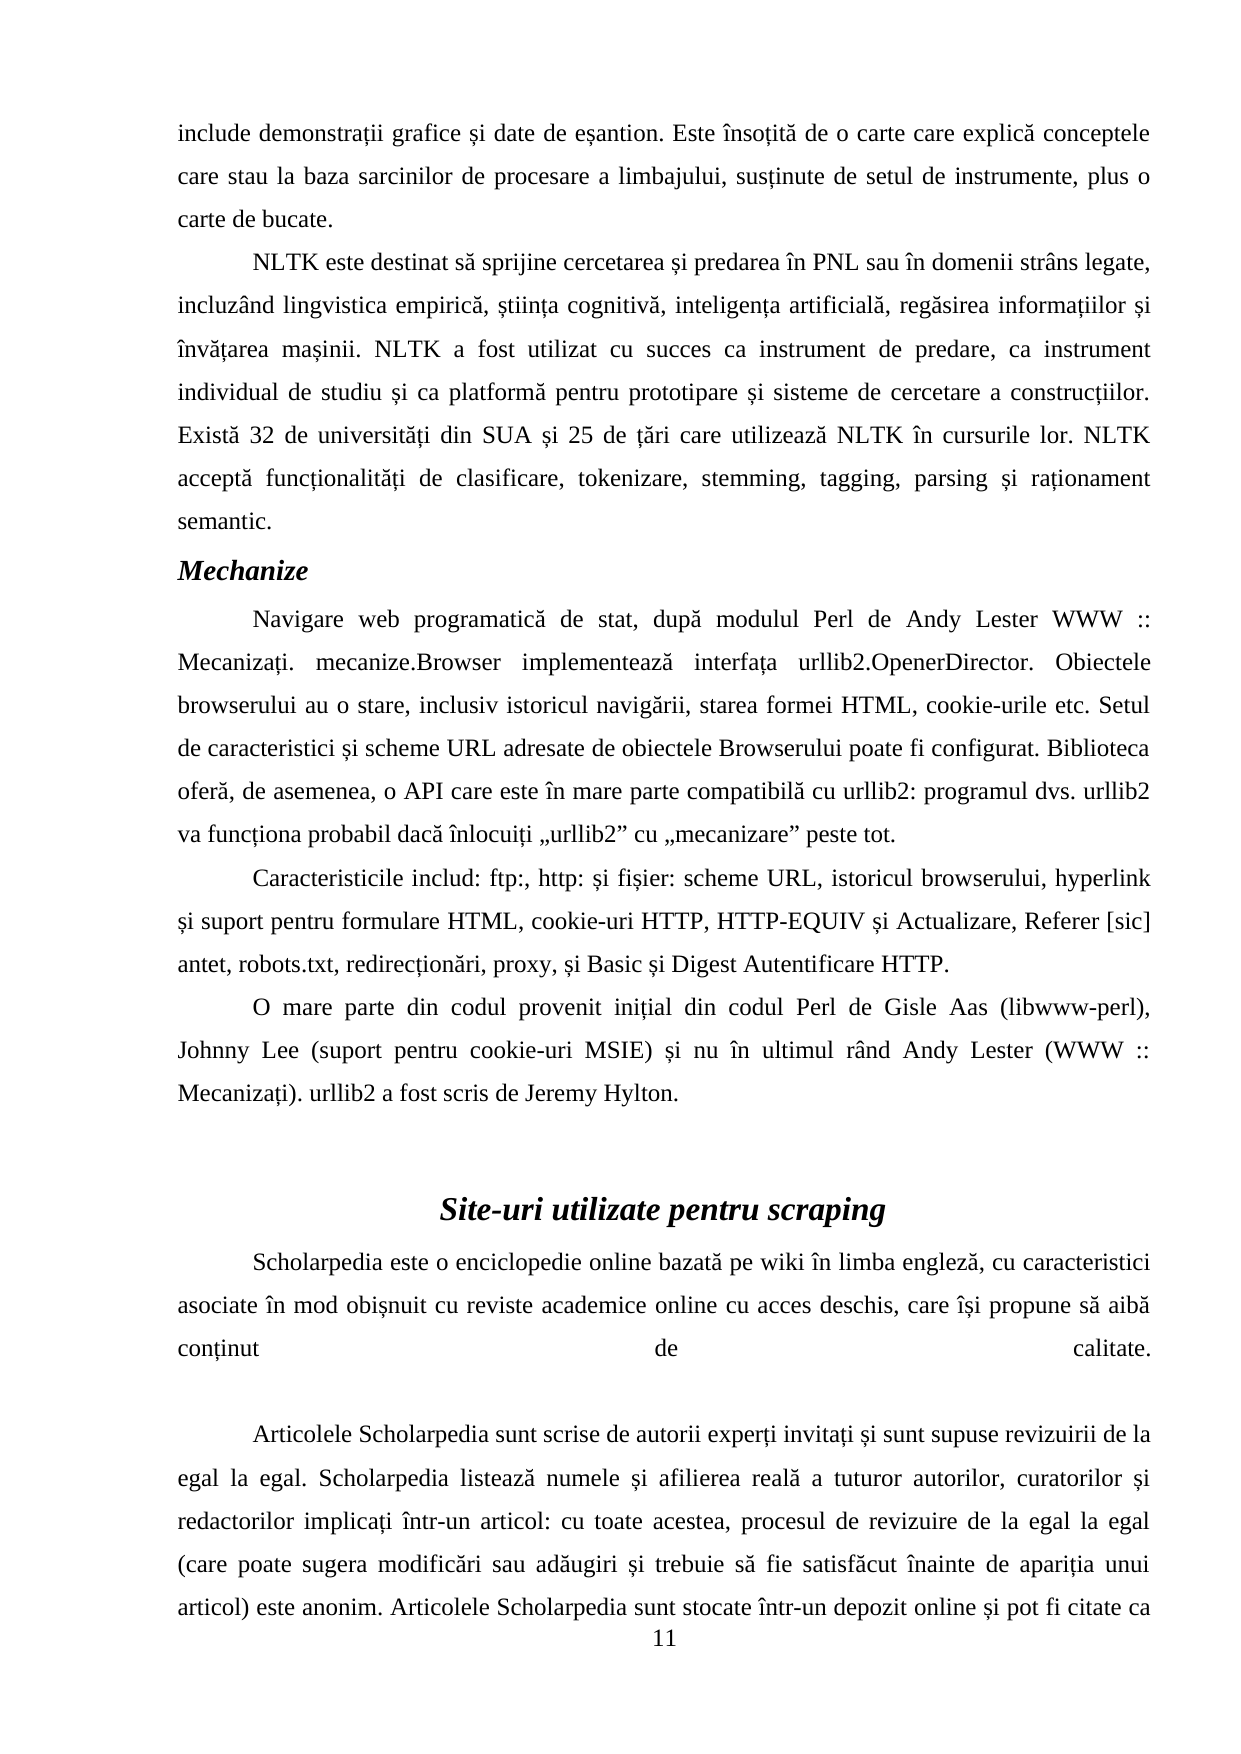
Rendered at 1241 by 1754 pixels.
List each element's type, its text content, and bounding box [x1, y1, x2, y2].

text Navigare web programatică de stat, după modulul Perl de Andy Lester WWW :: Mecanizați. mecanize.Browser implementează interfața urllib2.OpenerDirector. Obiectele browserului au o stare, inclusiv istoricul navigării, starea formei HTML, cookie-urile etc. Setul de caracteristici și scheme URL adresate de obiectele Browserului poate fi configurat. Biblioteca oferă, de asemenea, o API care este în mare parte compatibilă cu urllib2: programul dvs. urllib2 va funcționa probabil dacă înlocuiți „urllib2” cu „mecanizare” peste tot. [177, 604, 1152, 848]
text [177, 118, 1152, 233]
text Scholarpedia este o enciclopedie online bazată pe wiki în limba engleză, cu caracteristici asociate în mod obișnuit cu reviste academice online cu acces deschis, care își propune să aibă conținut de calitate. [177, 1247, 1152, 1405]
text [177, 1419, 1152, 1621]
subtitle Mechanize [177, 553, 1152, 587]
subtitle Site-uri utilizate pentru scraping [177, 1189, 1152, 1228]
text NLTK este destinat să sprijine cercetarea și predarea în PNL sau în domenii strâns legate, incluzând lingvistica empirică, știința cognitivă, inteligența artificială, regăsirea informațiilor și învățarea mașinii. NLTK a fost utilizat cu succes ca instrument de predare, ca instrument individual de studiu și ca platformă pentru prototipare și sisteme de cercetare a construcțiilor. Există 32 de universități din SUA și 25 de țări care utilizează NLTK în cursurile lor. NLTK acceptă funcționalități de clasificare, tokenizare, stemming, tagging, parsing și raționament semantic. [177, 247, 1152, 535]
text O mare parte din codul provenit inițial din codul Perl de Gisle Aas (libwww-perl), Johnny Lee (suport pentru cookie-uri MSIE) și nu în ultimul rând Andy Lester (WWW :: Mecanizați). urllib2 a fost scris de Jeremy Hylton. [177, 992, 1152, 1107]
text Caracteristicile includ: ftp:, http: și fișier: scheme URL, istoricul browserului, hyperlink și suport pentru formulare HTML, cookie-uri HTTP, HTTP-EQUIV și Actualizare, Referer [sic] antet, robots.txt, redirecționări, proxy, și Basic și Digest Autentificare HTTP. [177, 863, 1152, 978]
